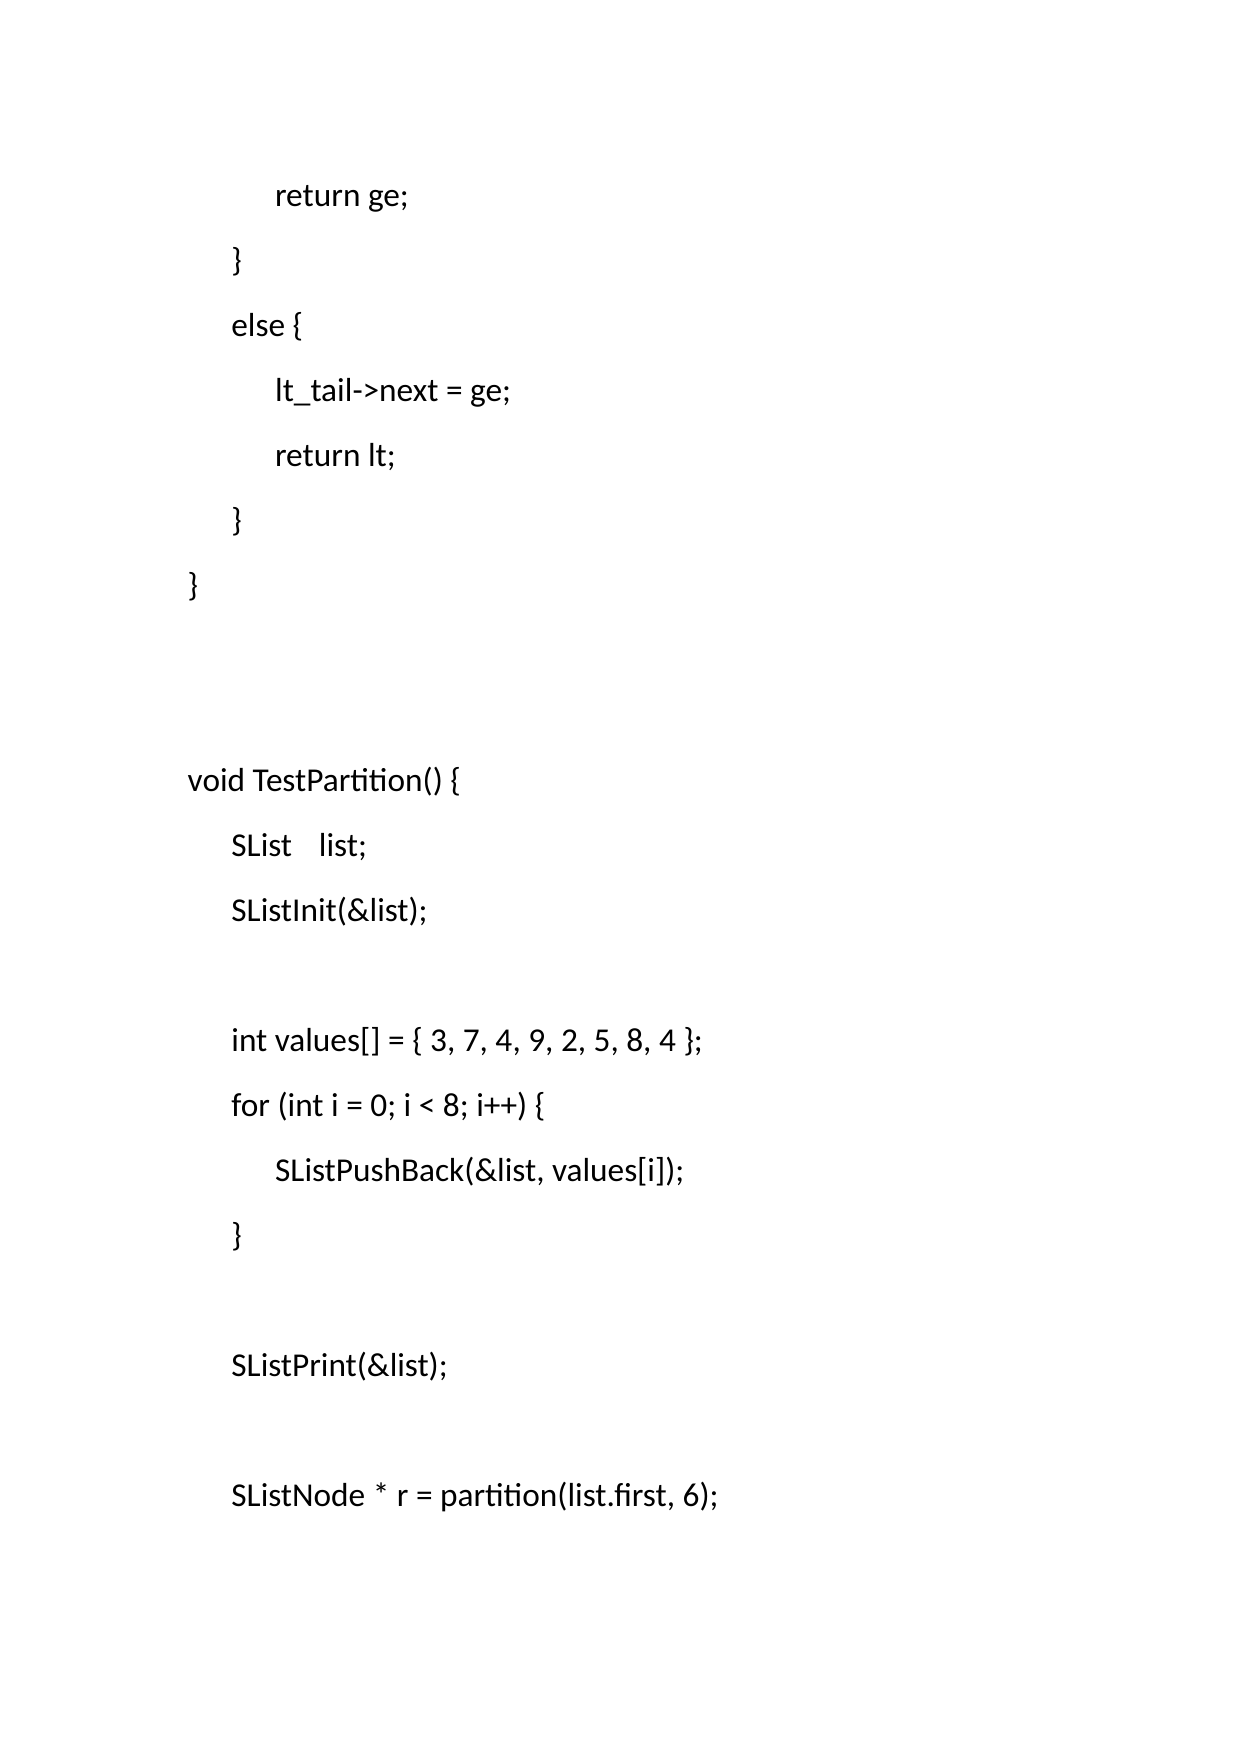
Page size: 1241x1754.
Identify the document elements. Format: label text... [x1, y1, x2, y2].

list SListNode * r = partition(list.first, 6); [187, 1462, 1053, 1527]
list } [187, 227, 1053, 292]
list else { [187, 292, 1053, 357]
list void TestPartition() { [187, 747, 1053, 812]
list int values[] = { 3, 7, 4, 9, 2, 5, 8, 4 }; [187, 1007, 1053, 1072]
list SListPushBack(&list, values[i]); [187, 1137, 1053, 1202]
list for (int i = 0; i < 8; i++) { [187, 1072, 1053, 1137]
list } [187, 552, 1053, 617]
list SListPrint(&list); [187, 1332, 1053, 1397]
list lt_tail->next = ge; [187, 357, 1053, 422]
list } [187, 487, 1053, 552]
list } [187, 1202, 1053, 1267]
list return lt; [187, 422, 1053, 487]
list SList list; [187, 812, 1053, 877]
list SListInit(&list); [187, 877, 1053, 942]
list return ge; [187, 162, 1053, 227]
